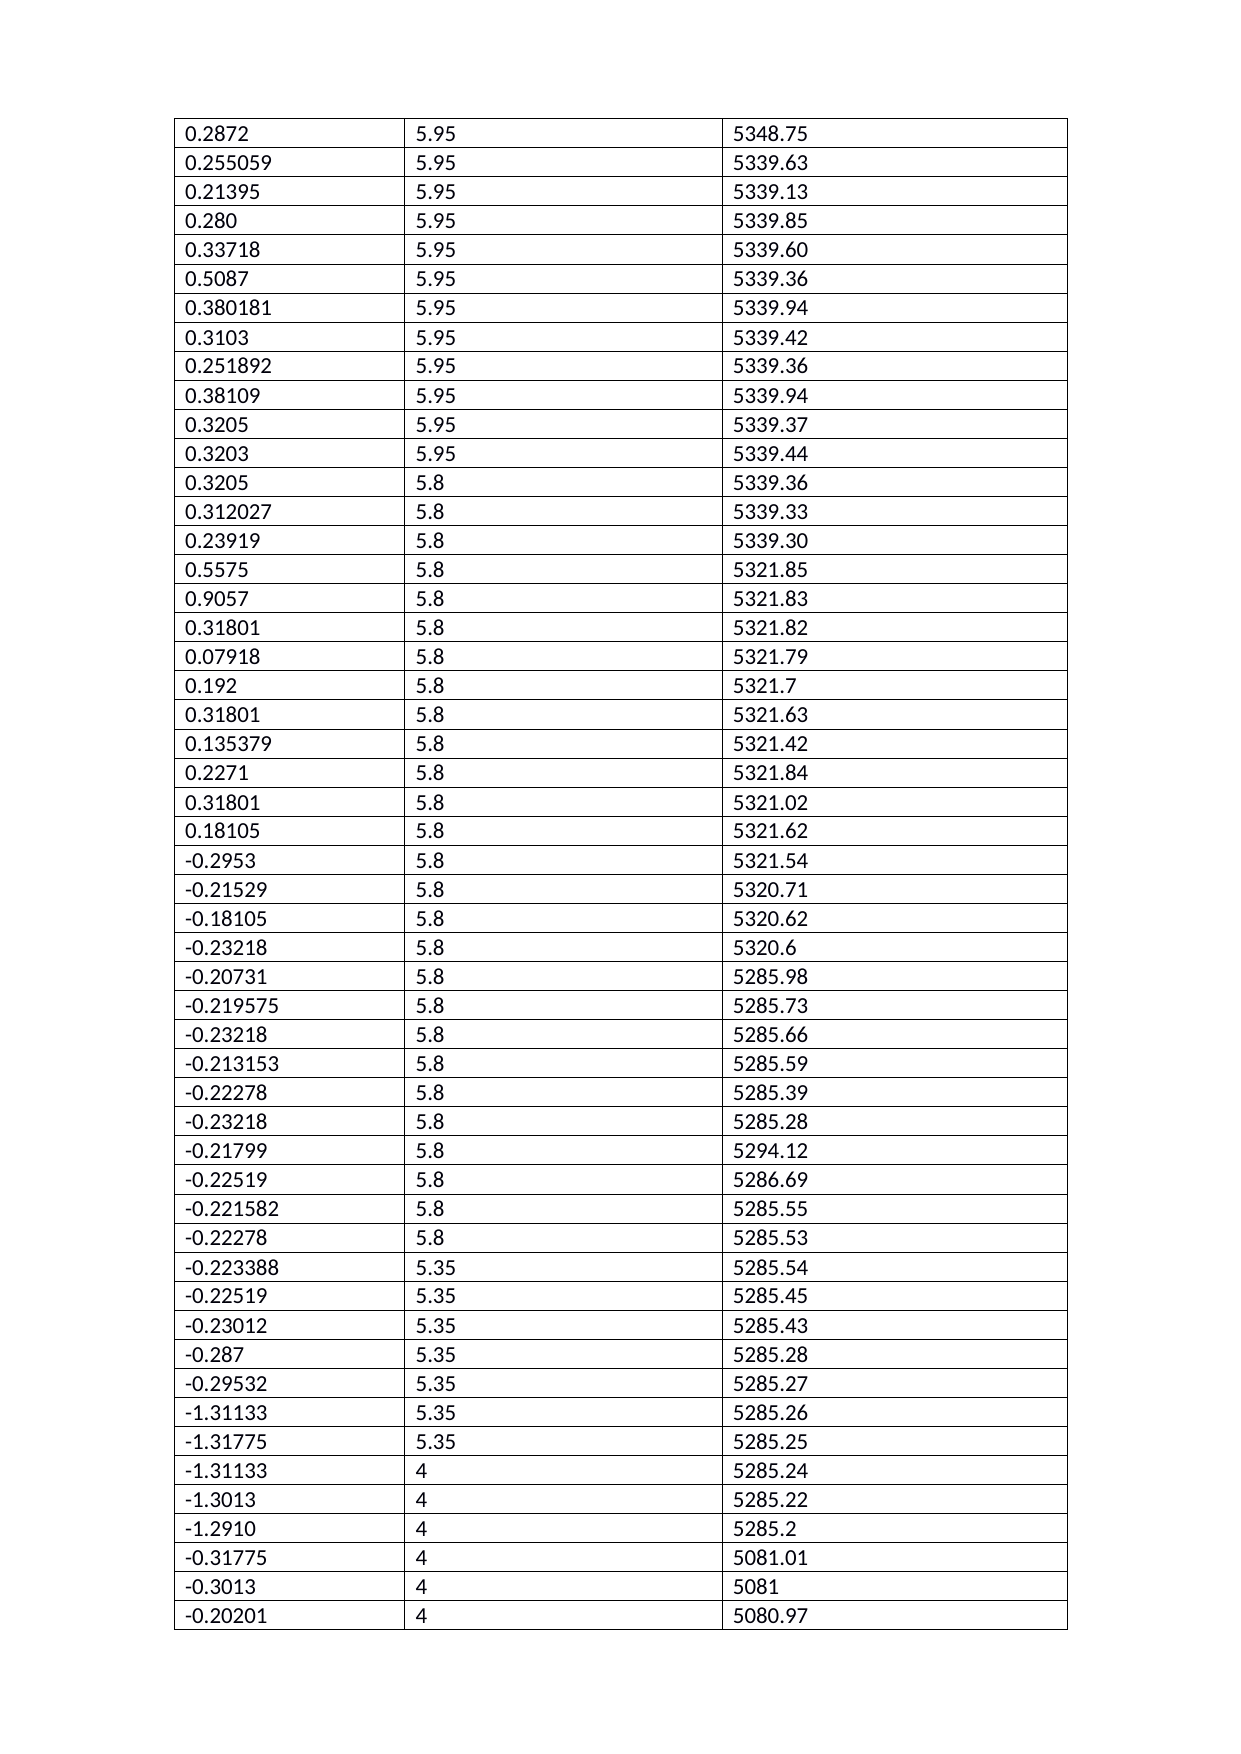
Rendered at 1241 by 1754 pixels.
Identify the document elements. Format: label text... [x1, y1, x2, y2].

table_cell 5339.13 [723, 177, 1067, 205]
table_cell 5081.01 [723, 1543, 1067, 1571]
table_cell 5.35 [405, 1398, 722, 1426]
table_cell 5.95 [405, 265, 722, 292]
table_cell 5321.82 [723, 613, 1067, 641]
table_cell 0.31801 [175, 788, 404, 816]
table_cell -0.20201 [175, 1601, 404, 1629]
table_cell 5.8 [405, 1224, 722, 1252]
table_cell 5339.44 [723, 439, 1067, 467]
table_cell 5320.6 [723, 933, 1067, 961]
table_cell 0.3205 [175, 410, 404, 438]
table_cell 0.2271 [175, 759, 404, 787]
table_cell 5285.59 [723, 1049, 1067, 1077]
table_cell 0.251892 [175, 352, 404, 380]
table_cell 5285.39 [723, 1078, 1067, 1106]
table_cell 5.8 [405, 642, 722, 670]
table_cell 5285.73 [723, 991, 1067, 1019]
table_cell 5.8 [405, 613, 722, 641]
table_cell 0.3203 [175, 439, 404, 467]
table_cell -1.31133 [175, 1398, 404, 1426]
table_cell 5.95 [405, 148, 722, 176]
table_cell 5285.28 [723, 1340, 1067, 1368]
table_cell -0.29532 [175, 1369, 404, 1397]
table_cell 5285.98 [723, 962, 1067, 990]
table_cell -0.22278 [175, 1224, 404, 1252]
table_cell 5.35 [405, 1427, 722, 1455]
table_cell 0.21395 [175, 177, 404, 205]
table_cell 5339.60 [723, 235, 1067, 263]
table_cell 5321.7 [723, 671, 1067, 699]
table_cell 5339.94 [723, 381, 1067, 409]
table_cell 5.35 [405, 1311, 722, 1339]
table_cell 5321.62 [723, 817, 1067, 845]
table_cell 5320.62 [723, 904, 1067, 932]
table_cell 5.35 [405, 1369, 722, 1397]
table_cell 0.38109 [175, 381, 404, 409]
table_cell 5321.79 [723, 642, 1067, 670]
table_cell -0.219575 [175, 991, 404, 1019]
table_cell 0.255059 [175, 148, 404, 176]
table_cell 0.2872 [175, 119, 404, 147]
table_cell -0.223388 [175, 1253, 404, 1281]
table_cell 0.31801 [175, 700, 404, 728]
table_cell 5285.27 [723, 1369, 1067, 1397]
table_cell 0.280 [175, 206, 404, 234]
table_cell 5321.02 [723, 788, 1067, 816]
table_cell 5285.26 [723, 1398, 1067, 1426]
table_cell 5320.71 [723, 875, 1067, 903]
table_cell 5.8 [405, 904, 722, 932]
table_cell 5339.36 [723, 468, 1067, 496]
table_cell 5294.12 [723, 1136, 1067, 1164]
table_cell 0.33718 [175, 235, 404, 263]
table_cell 5.8 [405, 846, 722, 874]
table_cell 5.8 [405, 1078, 722, 1106]
table_cell 5.8 [405, 468, 722, 496]
table_cell 5339.42 [723, 323, 1067, 351]
table_cell 5.8 [405, 584, 722, 612]
table_cell 5.95 [405, 381, 722, 409]
table_cell 5.8 [405, 1165, 722, 1193]
table_cell 5321.83 [723, 584, 1067, 612]
table_cell -0.213153 [175, 1049, 404, 1077]
table_cell 5.8 [405, 991, 722, 1019]
table_cell 5.8 [405, 933, 722, 961]
table_cell 5.8 [405, 555, 722, 583]
table_cell 5339.30 [723, 526, 1067, 554]
table_cell 5348.75 [723, 119, 1067, 147]
table_cell 5.95 [405, 352, 722, 380]
table_cell -1.3013 [175, 1485, 404, 1513]
table_cell 5.35 [405, 1340, 722, 1368]
table_cell -0.31775 [175, 1543, 404, 1571]
table_cell 5.8 [405, 875, 722, 903]
table_cell 5.8 [405, 1107, 722, 1135]
table_cell 5.35 [405, 1282, 722, 1310]
table_cell 0.5087 [175, 265, 404, 292]
table_cell 5.8 [405, 1195, 722, 1222]
table_cell -1.31775 [175, 1427, 404, 1455]
table_cell -0.3013 [175, 1572, 404, 1600]
table_cell 0.312027 [175, 497, 404, 525]
table_cell 0.18105 [175, 817, 404, 845]
table_cell -0.23218 [175, 1020, 404, 1048]
table_cell 5080.97 [723, 1601, 1067, 1629]
table_cell 5285.28 [723, 1107, 1067, 1135]
table_cell 5.95 [405, 235, 722, 263]
table_cell -0.23012 [175, 1311, 404, 1339]
table_cell 0.31801 [175, 613, 404, 641]
table_cell 5339.36 [723, 352, 1067, 380]
table_cell -1.31133 [175, 1456, 404, 1484]
table_cell 5.8 [405, 526, 722, 554]
table_cell 5.95 [405, 294, 722, 322]
table_cell 4 [405, 1543, 722, 1571]
table_cell 5.8 [405, 1020, 722, 1048]
table_cell 5.8 [405, 788, 722, 816]
table_cell 5.8 [405, 817, 722, 845]
table_cell 5339.63 [723, 148, 1067, 176]
table_cell 5339.36 [723, 265, 1067, 292]
table_cell 5.35 [405, 1253, 722, 1281]
table_cell 0.07918 [175, 642, 404, 670]
table_cell 5.8 [405, 759, 722, 787]
table_cell 5339.37 [723, 410, 1067, 438]
table_cell 5.8 [405, 497, 722, 525]
table_cell 4 [405, 1485, 722, 1513]
table_cell 5285.55 [723, 1195, 1067, 1222]
table_cell 5.95 [405, 410, 722, 438]
table_cell 5285.45 [723, 1282, 1067, 1310]
table_cell -0.23218 [175, 1107, 404, 1135]
table_cell 5.8 [405, 1136, 722, 1164]
table_cell 4 [405, 1456, 722, 1484]
table_cell 4 [405, 1601, 722, 1629]
table_cell 5285.53 [723, 1224, 1067, 1252]
table_cell 0.9057 [175, 584, 404, 612]
table_cell 0.135379 [175, 730, 404, 757]
table_cell 5321.85 [723, 555, 1067, 583]
table_cell 5081 [723, 1572, 1067, 1600]
table_cell -0.20731 [175, 962, 404, 990]
table_cell 5339.85 [723, 206, 1067, 234]
table_cell 5321.63 [723, 700, 1067, 728]
table_cell 5.8 [405, 730, 722, 757]
table_cell 5285.54 [723, 1253, 1067, 1281]
table_cell 0.3205 [175, 468, 404, 496]
table_cell -0.2953 [175, 846, 404, 874]
table_cell 4 [405, 1572, 722, 1600]
table_cell 0.380181 [175, 294, 404, 322]
table_cell -0.287 [175, 1340, 404, 1368]
table_cell -0.22278 [175, 1078, 404, 1106]
table_cell 5339.33 [723, 497, 1067, 525]
table_cell 5.8 [405, 962, 722, 990]
table_cell -0.23218 [175, 933, 404, 961]
table_cell -1.2910 [175, 1514, 404, 1542]
table_cell 5.8 [405, 671, 722, 699]
table_cell 5285.22 [723, 1485, 1067, 1513]
table_cell 4 [405, 1514, 722, 1542]
table_cell -0.21529 [175, 875, 404, 903]
table_cell 0.5575 [175, 555, 404, 583]
table_cell 5286.69 [723, 1165, 1067, 1193]
table_cell 5.95 [405, 439, 722, 467]
table_cell 5285.25 [723, 1427, 1067, 1455]
table_cell -0.221582 [175, 1195, 404, 1222]
table_cell 0.192 [175, 671, 404, 699]
table_cell 5321.84 [723, 759, 1067, 787]
table_cell 5339.94 [723, 294, 1067, 322]
table_cell 5.95 [405, 323, 722, 351]
table_cell 5285.43 [723, 1311, 1067, 1339]
table_cell 5.95 [405, 177, 722, 205]
table_cell 5.95 [405, 206, 722, 234]
table_cell 5.95 [405, 119, 722, 147]
table_cell -0.22519 [175, 1165, 404, 1193]
table_cell 5285.2 [723, 1514, 1067, 1542]
table_cell 5321.42 [723, 730, 1067, 757]
table_cell -0.22519 [175, 1282, 404, 1310]
table_cell -0.21799 [175, 1136, 404, 1164]
table_cell -0.18105 [175, 904, 404, 932]
table_cell 5285.24 [723, 1456, 1067, 1484]
table_cell 0.3103 [175, 323, 404, 351]
table_cell 5285.66 [723, 1020, 1067, 1048]
table_cell 5.8 [405, 1049, 722, 1077]
table_cell 5321.54 [723, 846, 1067, 874]
table_cell 0.23919 [175, 526, 404, 554]
table_cell 5.8 [405, 700, 722, 728]
